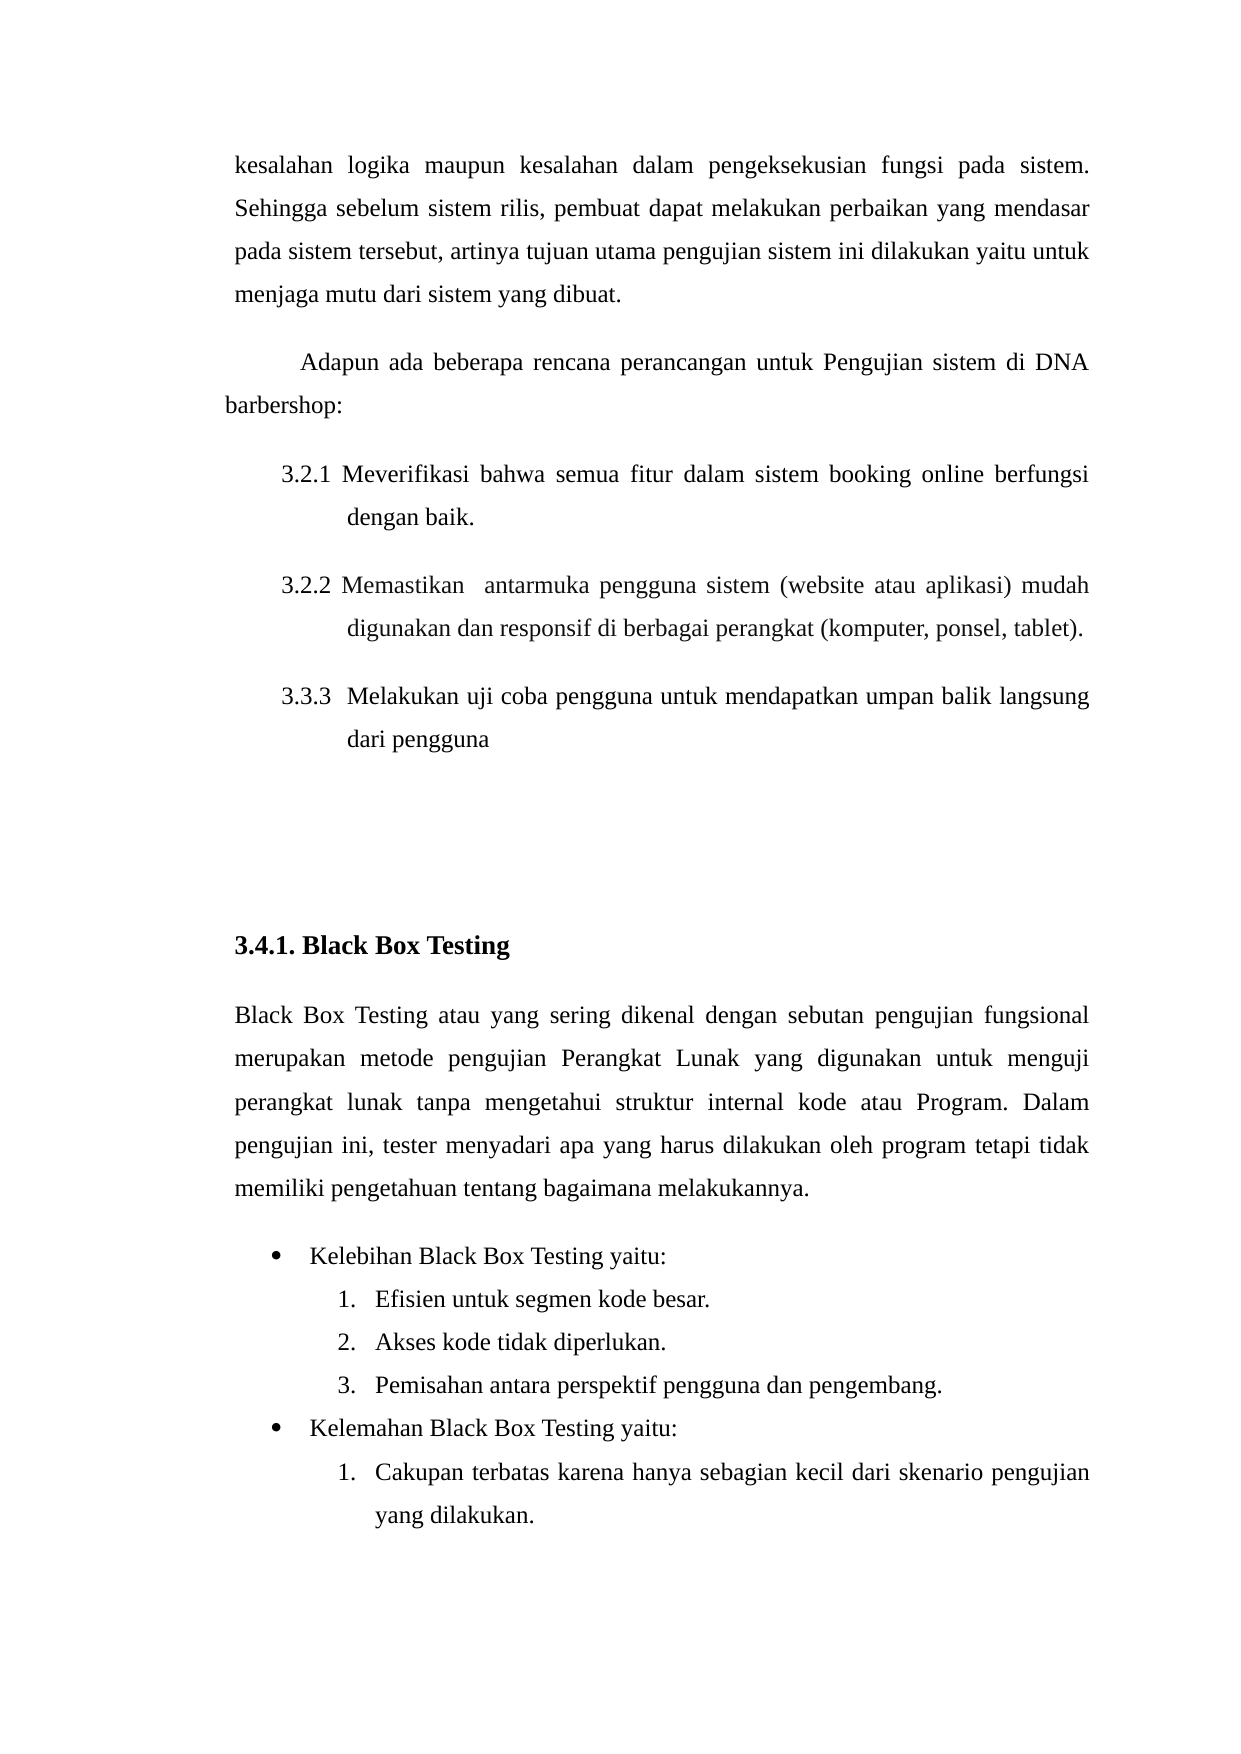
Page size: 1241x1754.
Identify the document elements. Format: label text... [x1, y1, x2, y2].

list Cakupan terbatas karena hanya sebagian kecil dari skenario pengujian yang dilakukan. [337, 1457, 1090, 1528]
text 3.2.2 Memastikan antarmuka pengguna sistem (website atau aplikasi) mudah digunakan dan responsif di berbagai perangkat (komputer, ponsel, tablet). [281, 570, 1090, 642]
list Pemisahan antara perspektif pengguna dan pengembang. [337, 1370, 1090, 1399]
list Kelebihan Black Box Testing yaitu: [272, 1241, 1090, 1270]
text 3.2.1 Meverifikasi bahwa semua fitur dalam sistem booking online berfungsi dengan baik. [281, 459, 1090, 531]
list Efisien untuk segmen kode besar. [337, 1284, 1090, 1313]
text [234, 150, 1090, 308]
list Akses kode tidak diperlukan. [337, 1327, 1090, 1356]
text Adapun ada beberapa rencana perancangan untuk Pengujian sistem di DNA barbershop: [225, 347, 1090, 419]
text 3.4.1. Black Box Testing [234, 929, 1090, 960]
list Kelemahan Black Box Testing yaitu: [272, 1413, 1090, 1442]
text 3.3.3 Melakukan uji coba pengguna untuk mendapatkan umpan balik langsung dari pengguna [281, 681, 1090, 753]
text Black Box Testing atau yang sering dikenal dengan sebutan pengujian fungsional merupakan metode pengujian Perangkat Lunak yang digunakan untuk menguji perangkat lunak tanpa mengetahui struktur internal kode atau Program. Dalam pengujian ini, tester menyadari apa yang harus dilakukan oleh program tetapi tidak memiliki pengetahuan tentang bagaimana melakukannya. [234, 1000, 1090, 1202]
